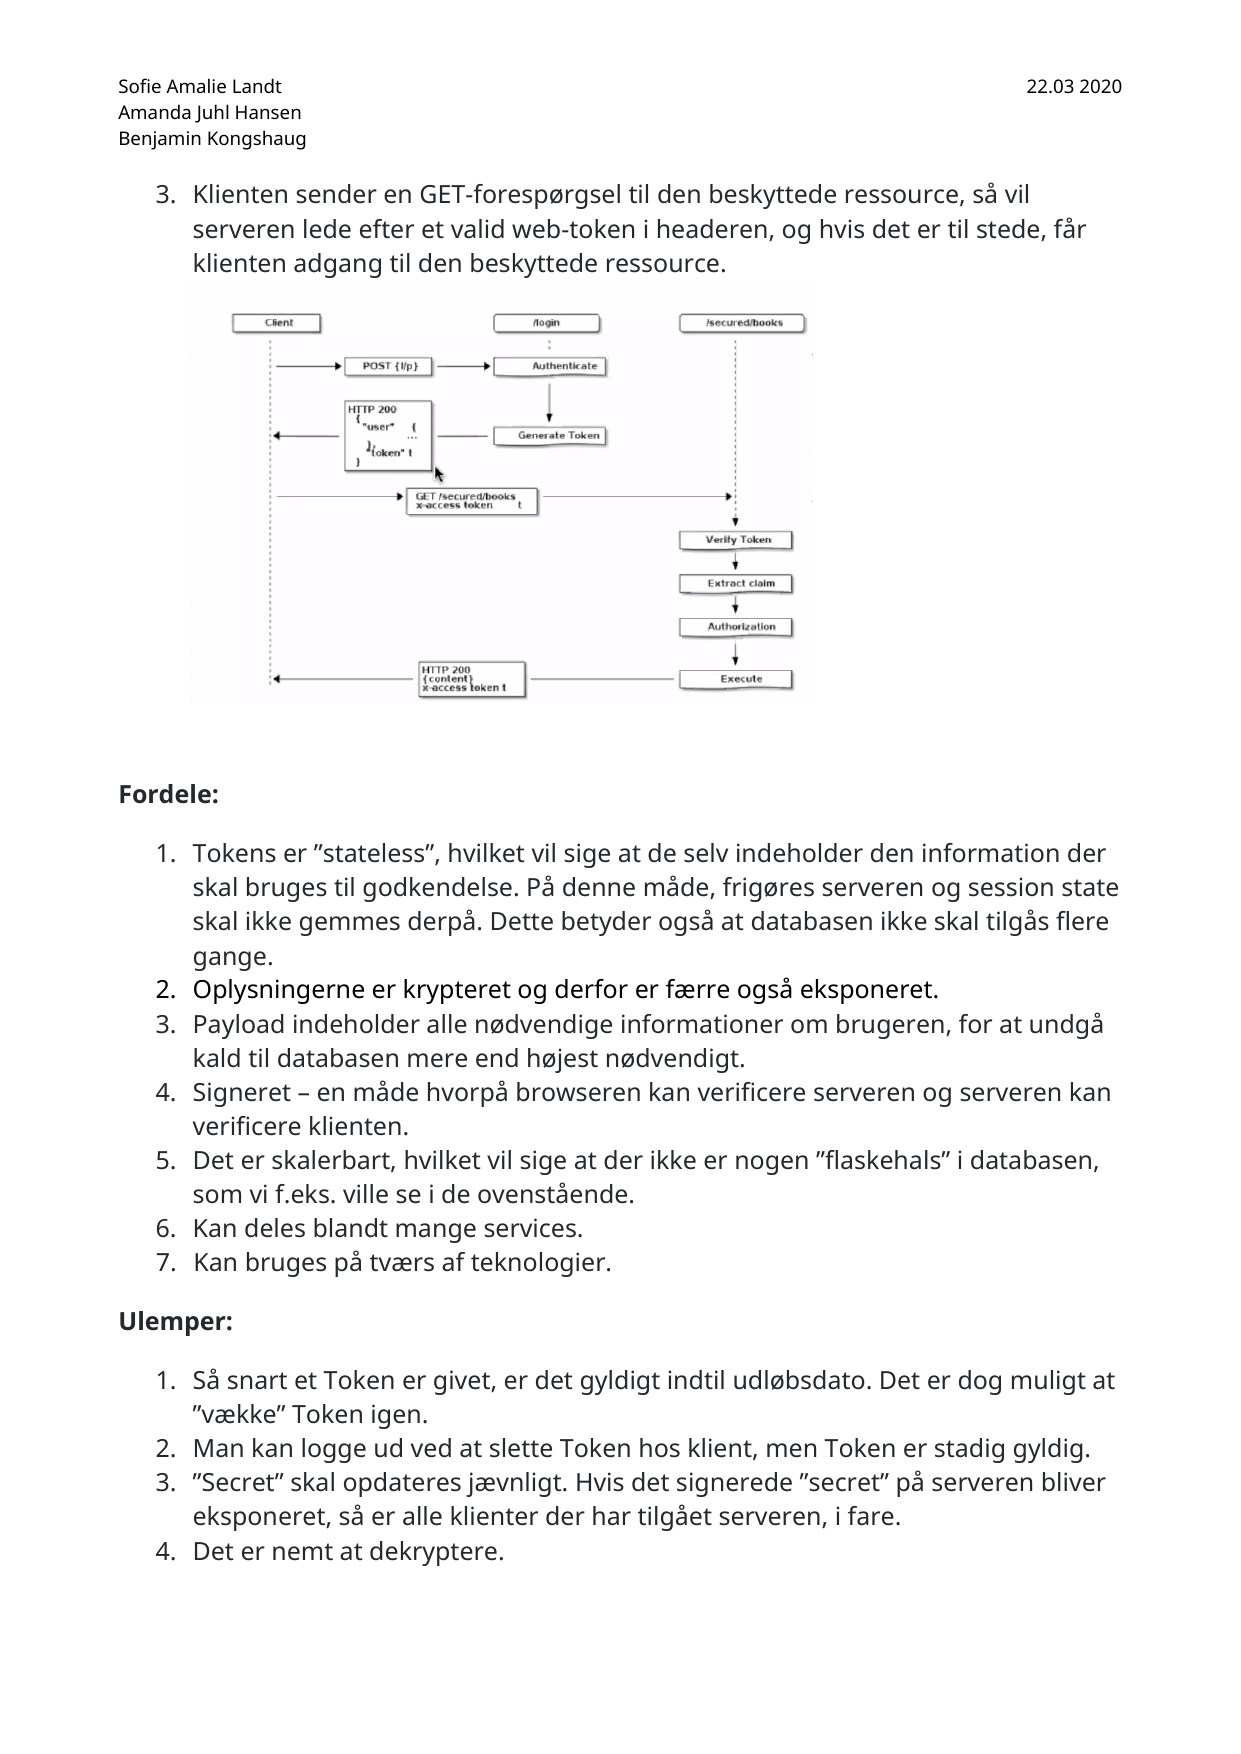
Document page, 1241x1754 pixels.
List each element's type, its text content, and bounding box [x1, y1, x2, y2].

list Oplysningerne er krypteret og derfor er færre også eksponeret. [155, 972, 1122, 1006]
list Kan bruges på tværs af teknologier. [156, 1245, 1122, 1279]
list Kan deles blandt mange services. [155, 1211, 1122, 1245]
list Payload indeholder alle nødvendige informationer om brugeren, for at undgå kald til databasen mere end højest nødvendigt. [155, 1006, 1122, 1074]
list Klienten sender en GET-forespørgsel til den beskyttede ressource, så vil serveren lede efter et valid web-token i headeren, og hvis det er til stede, får klienten adgang til den beskyttede ressource. [155, 177, 1122, 279]
list ”Secret” skal opdateres jævnligt. Hvis det signerede ”secret” på serveren bliver eksponeret, så er alle klienter der har tilgået serveren, i fare. [155, 1465, 1122, 1533]
list Det er skalerbart, hvilket vil sige at der ikke er nogen ”flaskehals” i databasen, som vi f.eks. ville se i de ovenstående. [155, 1142, 1122, 1211]
list Signeret – en måde hvorpå browseren kan verificere serveren og serveren kan verificere klienten. [155, 1074, 1122, 1142]
list Det er nemt at dekryptere. [155, 1533, 1122, 1567]
list Så snart et Token er givet, er det gyldigt indtil udløbsdato. Det er dog muligt at ”vække” Token igen. [155, 1363, 1122, 1431]
text Fordele: [118, 777, 1122, 811]
text Ulemper: [118, 1304, 1122, 1338]
picture [190, 278, 813, 705]
list Tokens er ”stateless”, hvilket vil sige at de selv indeholder den information der skal bruges til godkendelse. På denne måde, frigøres serveren og session state skal ikke gemmes derpå. Dette betyder også at databasen ikke skal tilgås flere gange. [155, 836, 1122, 972]
list Man kan logge ud ved at slette Token hos klient, men Token er stadig gyldig. [155, 1431, 1122, 1465]
